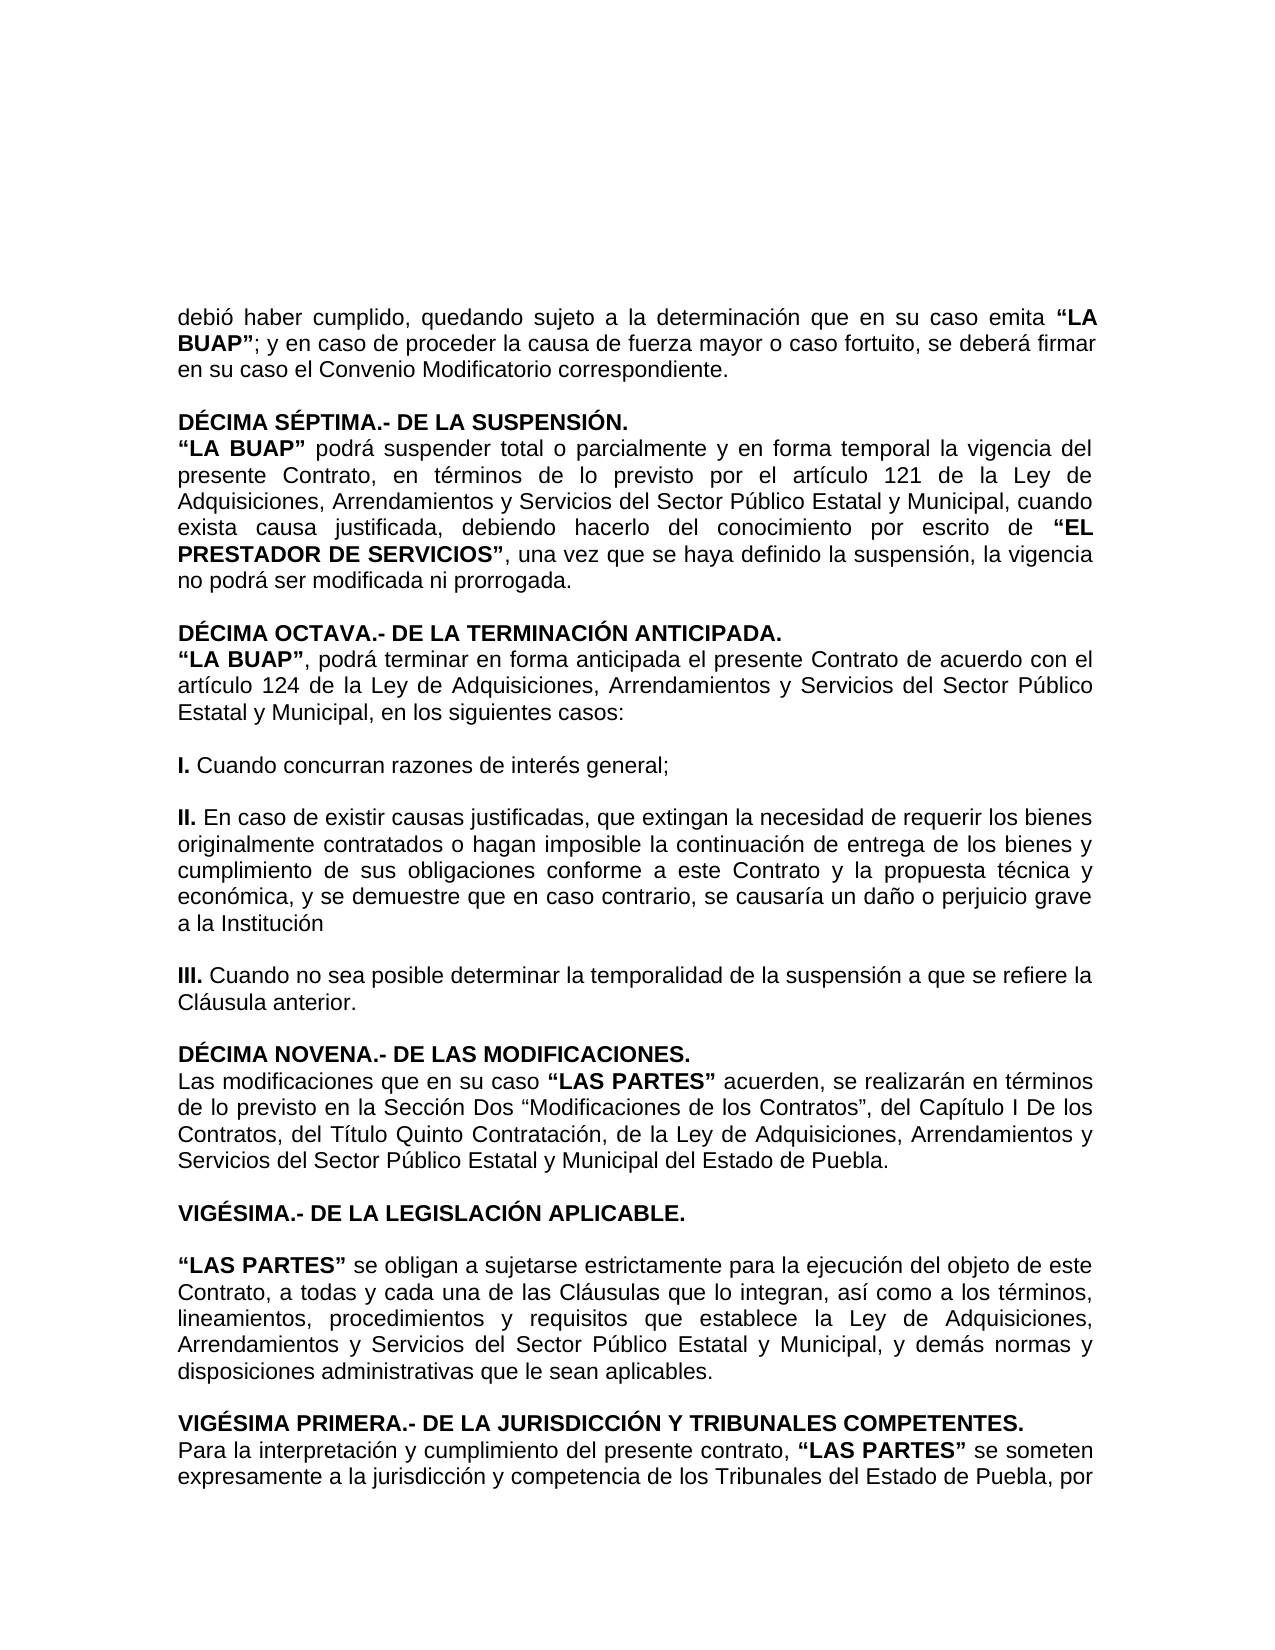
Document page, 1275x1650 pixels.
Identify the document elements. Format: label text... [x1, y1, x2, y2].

text Las modificaciones que en su caso “LAS PARTES” acuerden, se realizarán en términos de lo previsto en la Sección Dos “Modificaciones de los Contratos”, del Capítulo I De los Contratos, del Título Quinto Contratación, de la Ley de Adquisiciones, Arrendamientos y Servicios del Sector Público Estatal y Municipal del Estado de Puebla. [177, 1068, 1093, 1173]
text “LA BUAP”, podrá terminar en forma anticipada el presente Contrato de acuerdo con el artículo 124 de la Ley de Adquisiciones, Arrendamientos y Servicios del Sector Público Estatal y Municipal, en los siguientes casos: [177, 646, 1093, 725]
text “LAS PARTES” se obligan a sujetarse estrictamente para la ejecución del objeto de este Contrato, a todas y cada una de las Cláusulas que lo integran, así como a los términos, lineamientos, procedimientos y requisitos que establece la Ley de Adquisiciones, Arrendamientos y Servicios del Sector Público Estatal y Municipal, y demás normas y disposiciones administrativas que le sean aplicables. [177, 1252, 1093, 1384]
text I. Cuando concurran razones de interés general; [177, 752, 1093, 778]
text DÉCIMA NOVENA.- DE LAS MODIFICACIONES. [177, 1041, 1094, 1068]
text “LA BUAP” podrá suspender total o parcialmente y en forma temporal la vigencia del presente Contrato, en términos de lo previsto por el artículo 121 de la Ley de Adquisiciones, Arrendamientos y Servicios del Sector Público Estatal y Municipal, cuando exista causa justificada, debiendo hacerlo del conocimiento por escrito de “EL PRESTADOR DE SERVICIOS”, una vez que se haya definido la suspensión, la vigencia no podrá ser modificada ni prorrogada. [177, 435, 1093, 593]
text III. Cuando no sea posible determinar la temporalidad de la suspensión a que se refiere la Cláusula anterior. [177, 962, 1093, 1015]
text II. En caso de existir causas justificadas, que extingan la necesidad de requerir los bienes originalmente contratados o hagan imposible la continuación de entrega de los bienes y cumplimiento de sus obligaciones conforme a este Contrato y la propuesta técnica y económica, y se demuestre que en caso contrario, se causaría un daño o perjuicio grave a la Institución [177, 804, 1093, 936]
text DÉCIMA SÉPTIMA.- DE LA SUSPENSIÓN. [177, 409, 1094, 435]
text VIGÉSIMA PRIMERA.- DE LA JURISDICCIÓN Y TRIBUNALES COMPETENTES. [177, 1410, 1094, 1437]
text VIGÉSIMA.- DE LA LEGISLACIÓN APLICABLE. [177, 1199, 1094, 1226]
text DÉCIMA OCTAVA.- DE LA TERMINACIÓN ANTICIPADA. [177, 620, 1094, 646]
